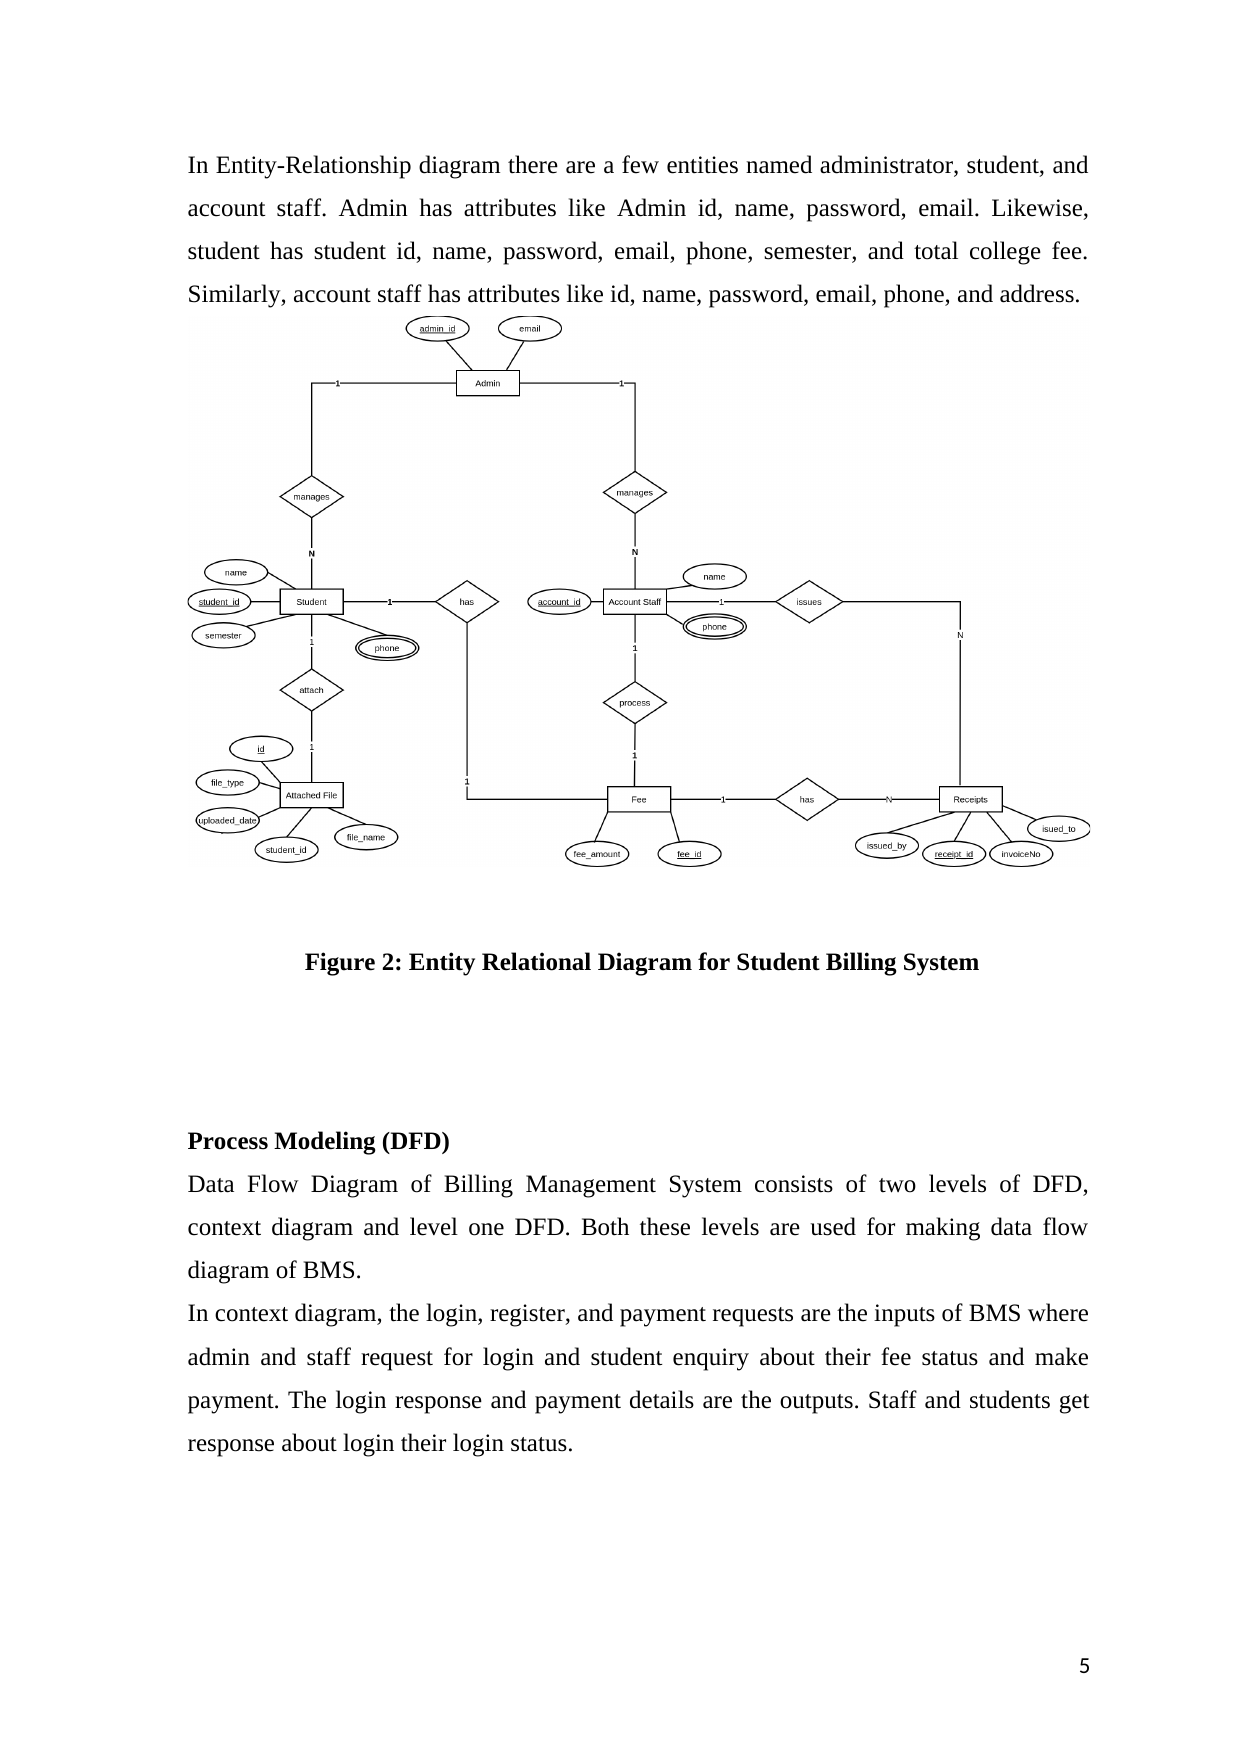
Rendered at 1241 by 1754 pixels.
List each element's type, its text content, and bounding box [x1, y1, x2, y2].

text Figure 2: Entity Relational Diagram for Student Billing System [187, 947, 1090, 976]
text Data Flow Diagram of Billing Management System consists of two levels of DFD, context diagram and level one DFD. Both these levels are used for making data flow diagram of BMS. [187, 1169, 1090, 1284]
picture [187, 316, 1091, 867]
text Process Modeling (DFD) [187, 1126, 1090, 1155]
text In context diagram, the login, register, and payment requests are the inputs of BMS where admin and staff request for login and student enquiry about their fee status and make payment. The login response and payment details are the outputs. Staff and students get response about login their login status. [187, 1298, 1090, 1457]
text In Entity-Relationship diagram there are a few entities named administrator, student, and account staff. Admin has attributes like Admin id, name, password, email. Likewise, student has student id, name, password, email, phone, semester, and total college fee. Similarly, account staff has attributes like id, name, password, email, phone, and address. [187, 150, 1090, 308]
